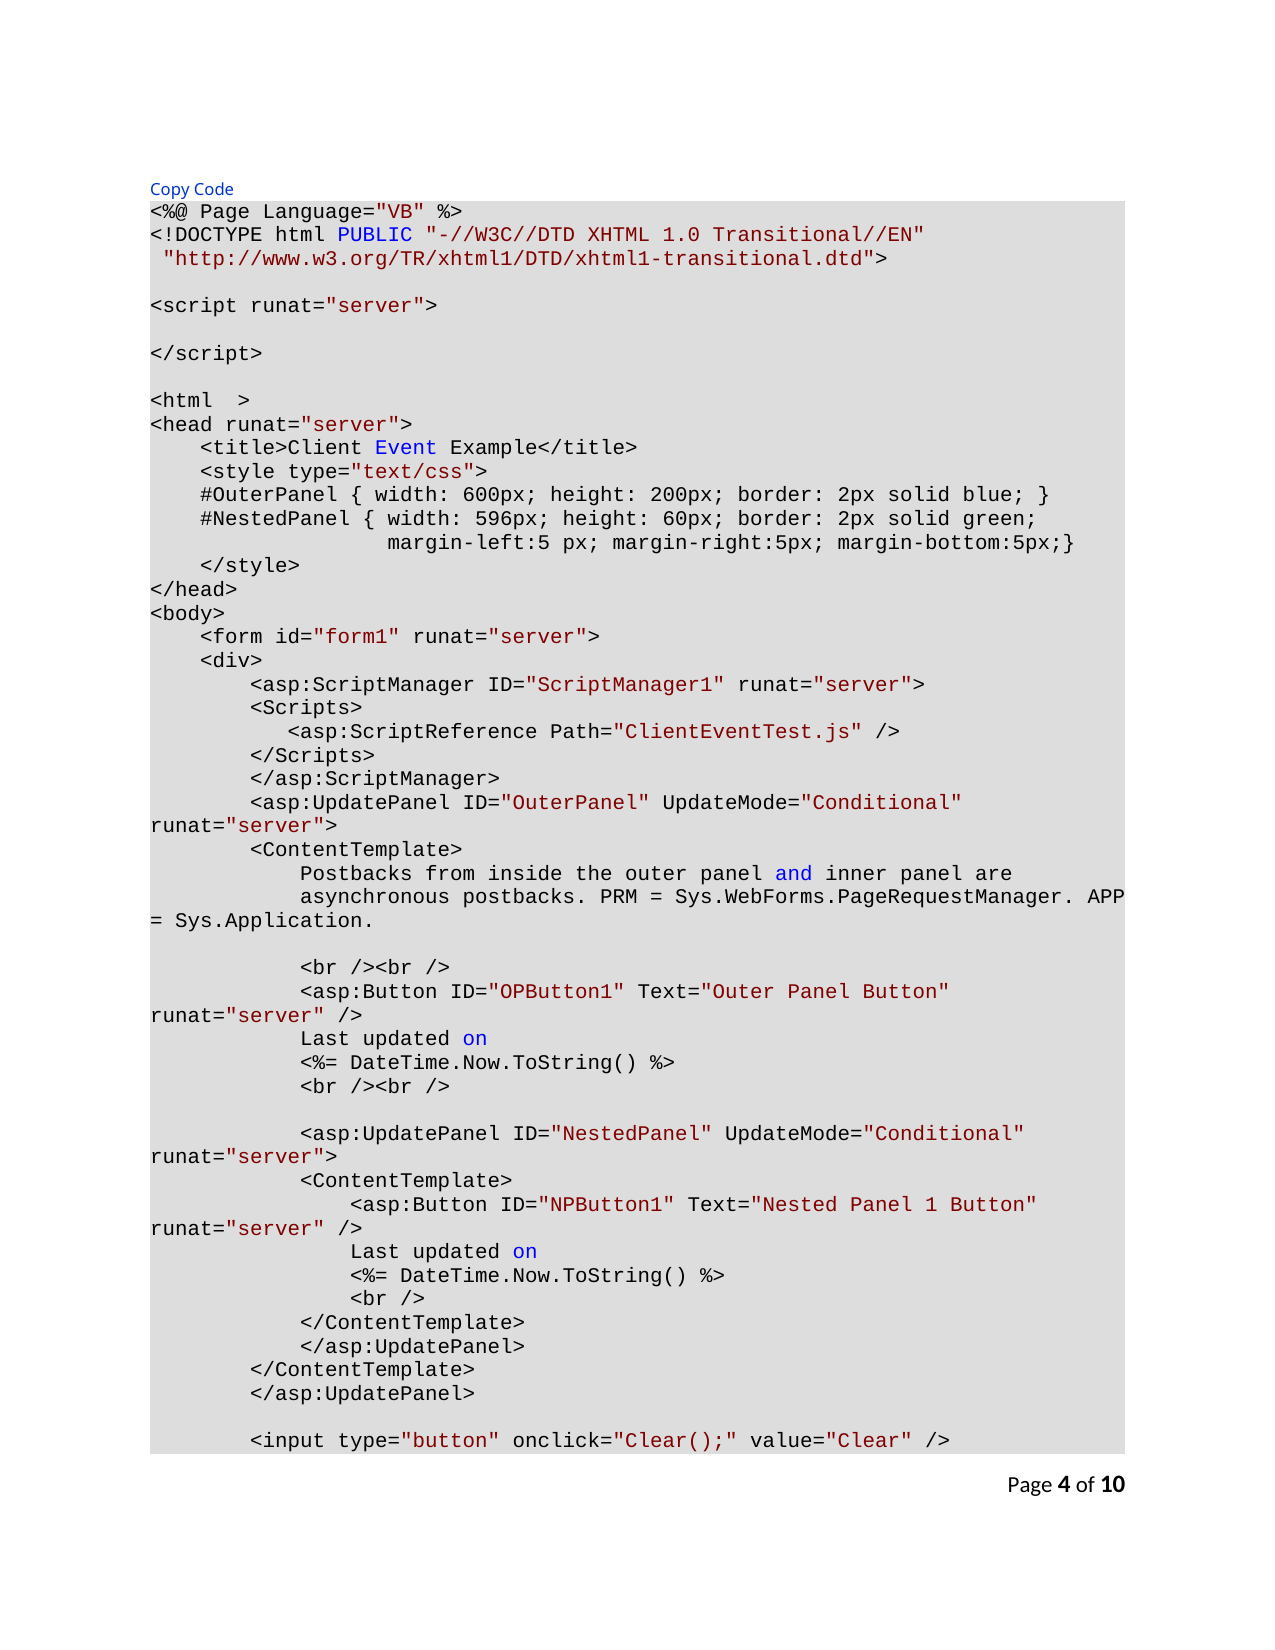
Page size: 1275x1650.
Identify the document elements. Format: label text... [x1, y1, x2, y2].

text <input type="button" onclick="Clear();" value="Clear" /> [150, 1430, 1125, 1454]
text margin-left:5 px; margin-right:5px; margin-bottom:5px;} [150, 532, 1125, 555]
text Last updated on [150, 1028, 1125, 1052]
text <%= DateTime.Now.ToString() %> [150, 1265, 1125, 1288]
text </ContentTemplate> [150, 1359, 1125, 1383]
text <title>Client Event Example</title> [150, 437, 1125, 461]
text <style type="text/css"> [150, 461, 1125, 484]
text <form id="form1" runat="server"> [150, 626, 1125, 650]
text <asp:ScriptManager ID="ScriptManager1" runat="server"> [150, 674, 1125, 697]
text <br /><br /> [150, 957, 1125, 981]
text <!DOCTYPE html PUBLIC "-//W3C//DTD XHTML 1.0 Transitional//EN" [150, 224, 1125, 248]
text </asp:UpdatePanel> [150, 1383, 1125, 1407]
text <script runat="server"> [150, 295, 1125, 319]
text </asp:ScriptManager> [150, 768, 1125, 792]
text <ContentTemplate> [150, 839, 1125, 863]
text <asp:ScriptReference Path="ClientEventTest.js" /> [150, 721, 1125, 744]
text </ContentTemplate> [150, 1312, 1125, 1336]
text </head> [150, 579, 1125, 603]
text <ContentTemplate> [150, 1170, 1125, 1194]
text </Scripts> [150, 744, 1125, 768]
text <body> [150, 603, 1125, 626]
text </script> [150, 343, 1125, 366]
text asynchronous postbacks. PRM = Sys.WebForms.PageRequestManager. APP = Sys.Application. [150, 886, 1125, 934]
text Postbacks from inside the outer panel and inner panel are [150, 863, 1125, 886]
text </style> [150, 555, 1125, 579]
text #OuterPanel { width: 600px; height: 200px; border: 2px solid blue; } [150, 484, 1125, 508]
text #NestedPanel { width: 596px; height: 60px; border: 2px solid green; [150, 508, 1125, 532]
text <asp:Button ID="NPButton1" Text="Nested Panel 1 Button" runat="server" /> [150, 1194, 1125, 1241]
text <asp:Button ID="OPButton1" Text="Outer Panel Button" runat="server" /> [150, 981, 1125, 1028]
text Copy Code [150, 178, 1125, 201]
text <%@ Page Language="VB" %> [150, 201, 1125, 224]
text <br /> [150, 1288, 1125, 1312]
text </asp:UpdatePanel> [150, 1336, 1125, 1359]
text <asp:UpdatePanel ID="OuterPanel" UpdateMode="Conditional" runat="server"> [150, 792, 1125, 839]
text <br /><br /> [150, 1076, 1125, 1099]
text <html > [150, 390, 1125, 413]
text <asp:UpdatePanel ID="NestedPanel" UpdateMode="Conditional" runat="server"> [150, 1123, 1125, 1170]
text "http://www.w3.org/TR/xhtml1/DTD/xhtml1-transitional.dtd"> [150, 248, 1125, 272]
text <div> [150, 650, 1125, 674]
text <Scripts> [150, 697, 1125, 721]
text <head runat="server"> [150, 413, 1125, 437]
text <%= DateTime.Now.ToString() %> [150, 1052, 1125, 1076]
text Last updated on [150, 1241, 1125, 1265]
